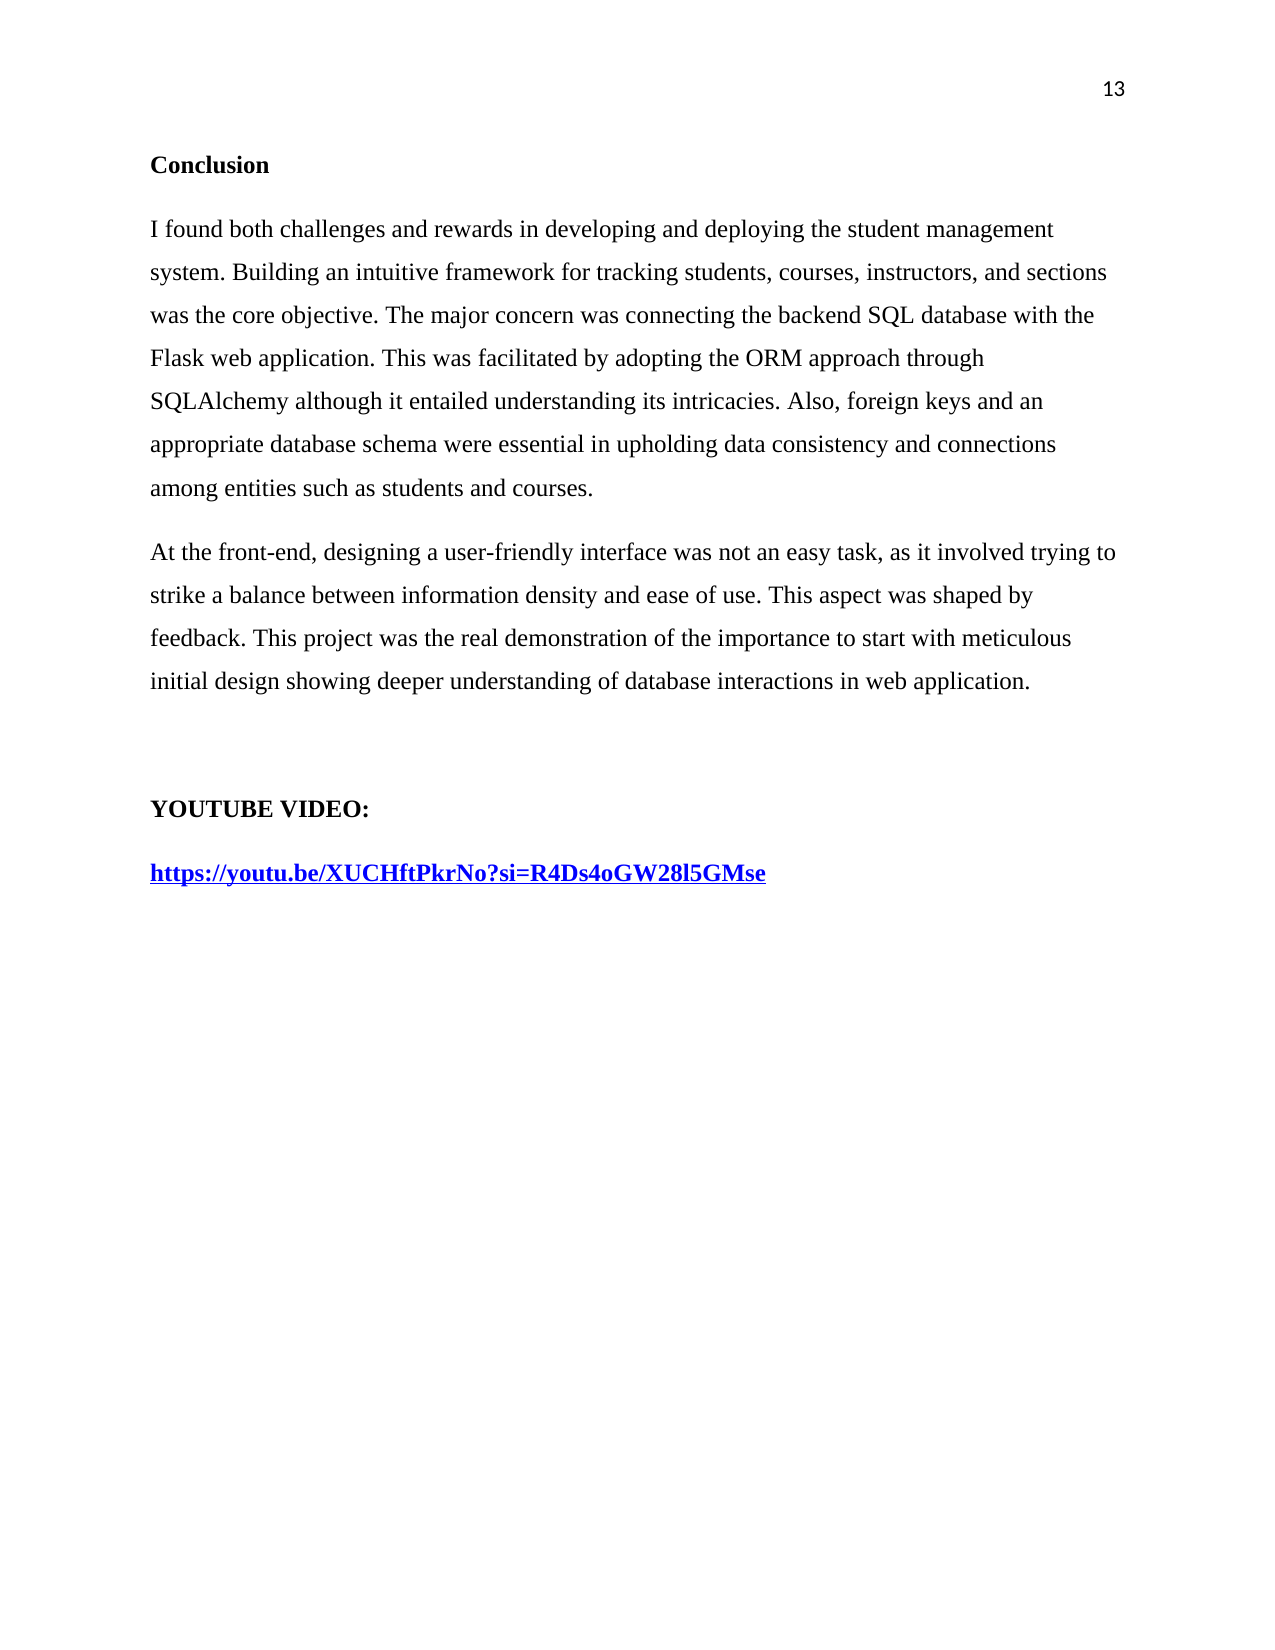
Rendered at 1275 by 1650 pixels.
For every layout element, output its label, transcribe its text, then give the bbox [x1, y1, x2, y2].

text Conclusion [150, 150, 1125, 179]
text YOUTUBE VIDEO: [150, 794, 1125, 823]
text https://youtu.be/XUCHftPkrNo?si=R4Ds4oGW28l5GMse [150, 858, 1125, 887]
text I found both challenges and rewards in developing and deploying the student management system. Building an intuitive framework for tracking students, courses, instructors, and sections was the core objective. The major concern was connecting the backend SQL database with the Flask web application. This was facilitated by adopting the ORM approach through SQLAlchemy although it entailed understanding its intricacies. Also, foreign keys and an appropriate database schema were essential in upholding data consistency and connections among entities such as students and courses. [150, 214, 1125, 501]
text At the front-end, designing a user-friendly interface was not an easy task, as it involved trying to strike a balance between information density and ease of use. This aspect was shaped by feedback. This project was the real demonstration of the importance to start with meticulous initial design showing deeper understanding of database interactions in web application. [150, 537, 1125, 695]
